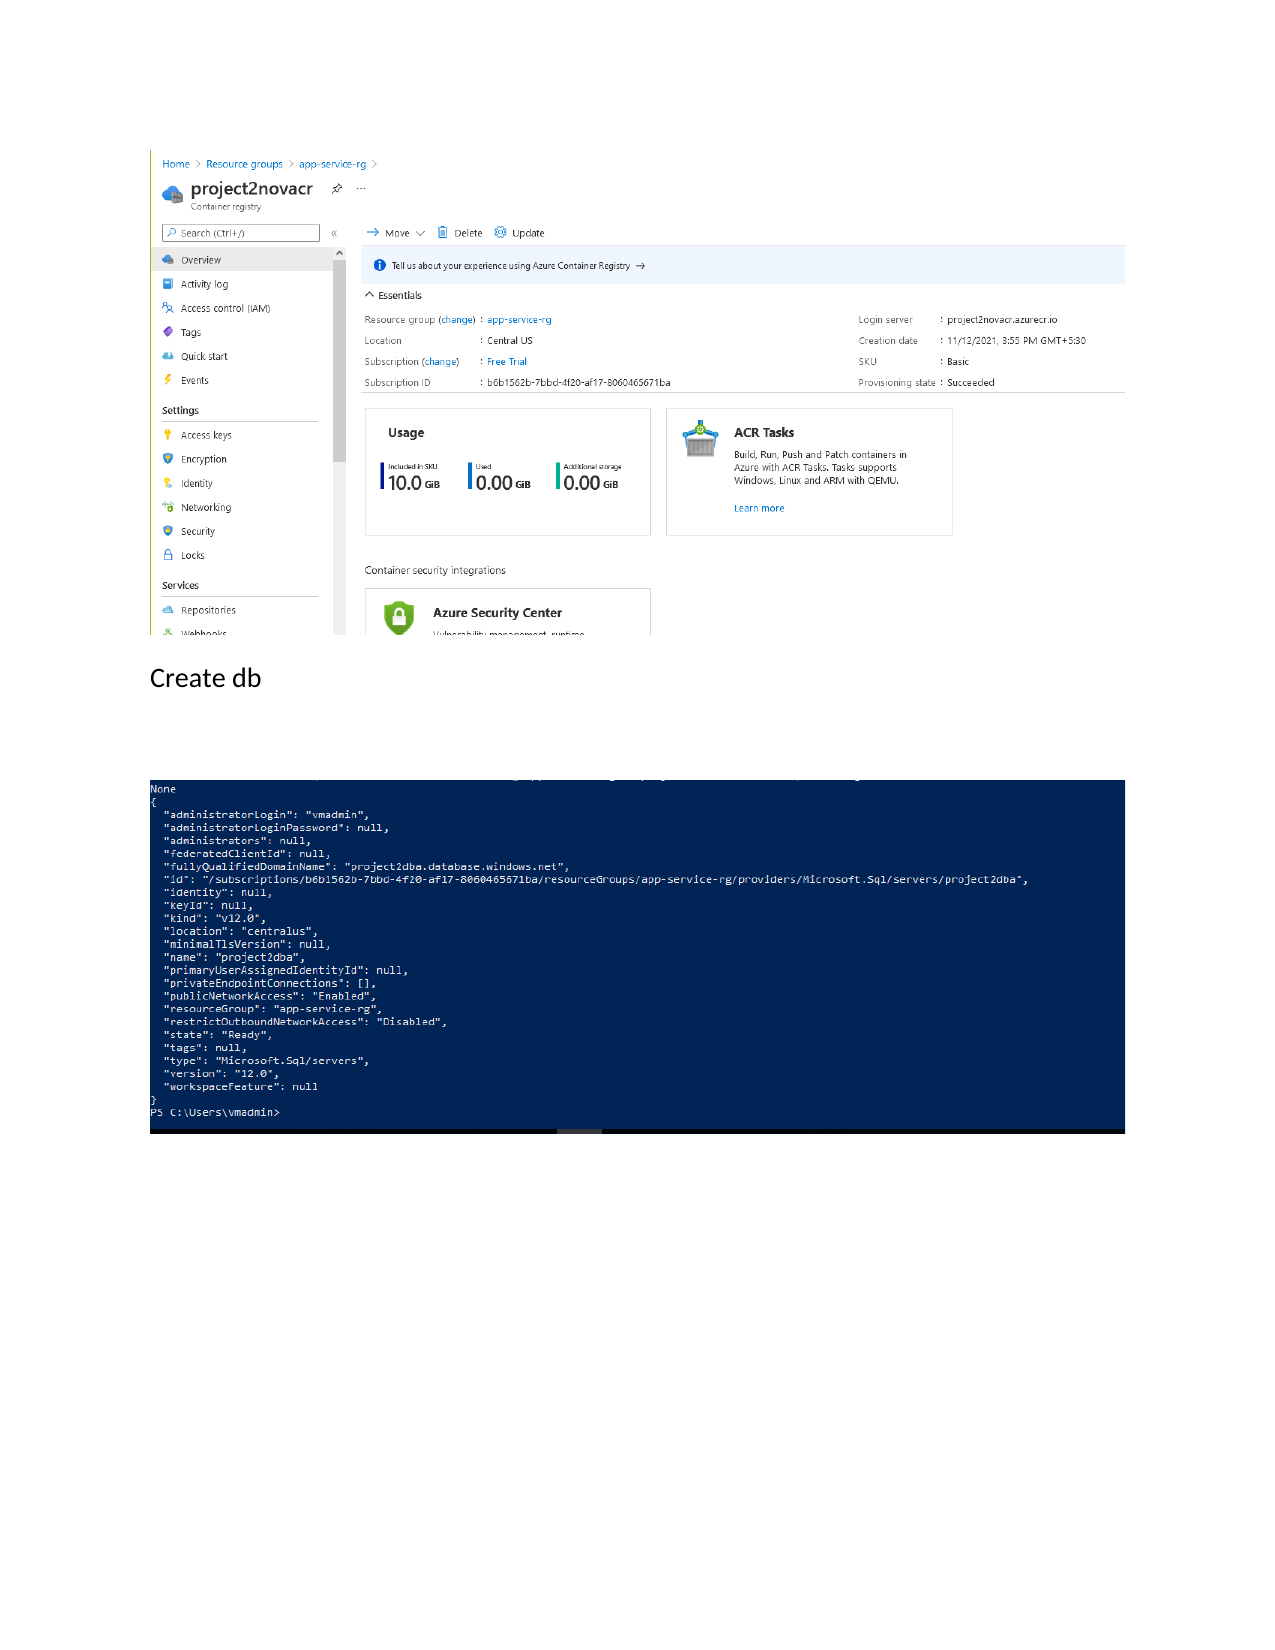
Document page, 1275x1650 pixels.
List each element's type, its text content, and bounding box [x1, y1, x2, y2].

text Create db [150, 660, 1125, 694]
picture [150, 780, 1125, 1134]
picture [150, 150, 1125, 635]
